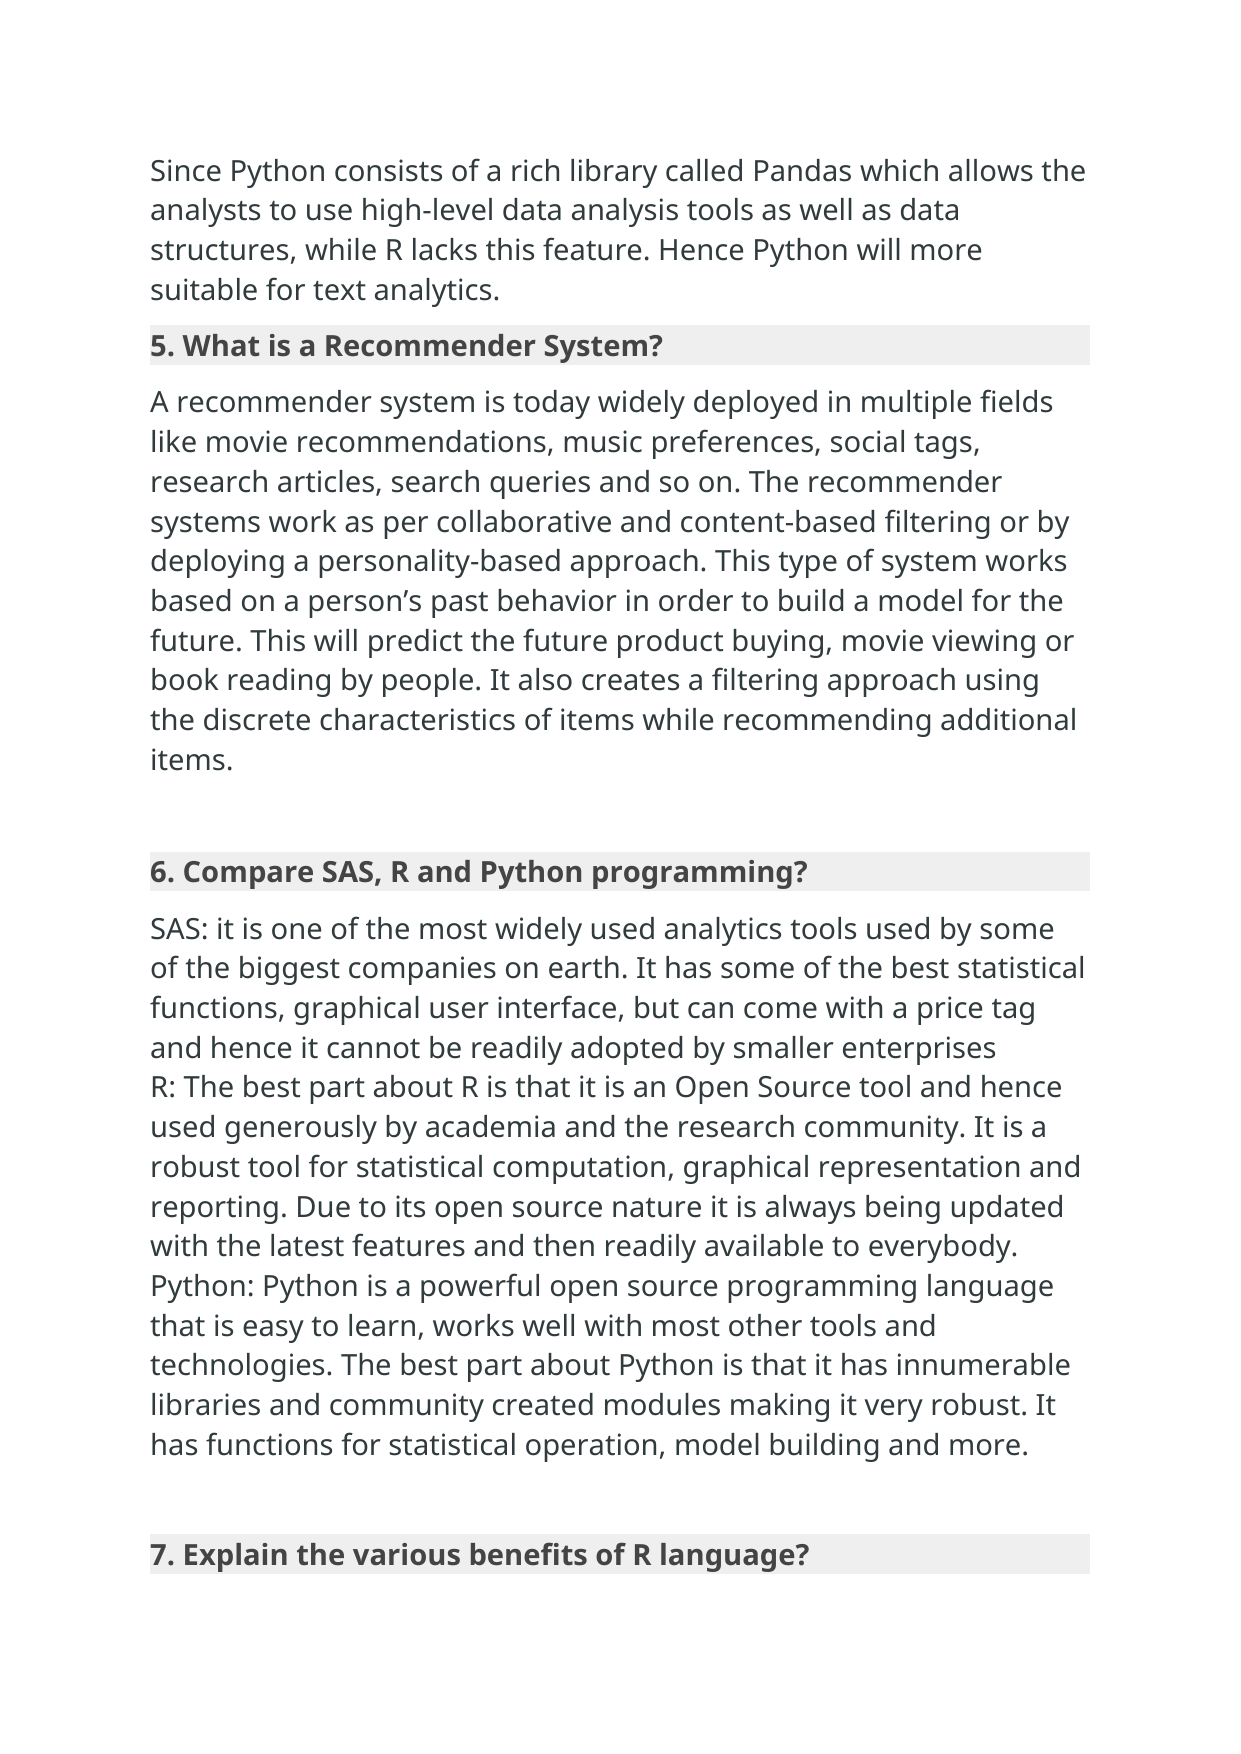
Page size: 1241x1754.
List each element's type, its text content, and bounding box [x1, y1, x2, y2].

text A recommender system is today widely deployed in multiple fields like movie recommendations, music preferences, social tags, research articles, search queries and so on. The recommender systems work as per collaborative and content-based filtering or by deploying a personality-based approach. This type of system works based on a person’s past behavior in order to build a model for the future. This will predict the future product buying, movie viewing or book reading by people. It also creates a filtering approach using the discrete characteristics of items while recommending additional items. [150, 382, 1090, 779]
text 7. Explain the various benefits of R language? [150, 1534, 1090, 1574]
text SAS: it is one of the most widely used analytics tools used by some of the biggest companies on earth. It has some of the best statistical functions, graphical user interface, but can come with a price tag and hence it cannot be readily adopted by smaller enterprises R: The best part about R is that it is an Open Source tool and hence used generously by academia and the research community. It is a robust tool for statistical computation, graphical representation and reporting. Due to its open source nature it is always being updated with the latest features and then readily available to everybody. Python: Python is a powerful open source programming language that is easy to learn, works well with most other tools and technologies. The best part about Python is that it has innumerable libraries and community created modules making it very robust. It has functions for statistical operation, model building and more. [150, 908, 1090, 1464]
text 6. Compare SAS, R and Python programming? [150, 852, 1090, 891]
text 5. What is a Recommender System? [150, 325, 1090, 365]
text Since Python consists of a rich library called Pandas which allows the analysts to use high-level data analysis tools as well as data structures, while R lacks this feature. Hence Python will more suitable for text analytics. [150, 150, 1090, 309]
